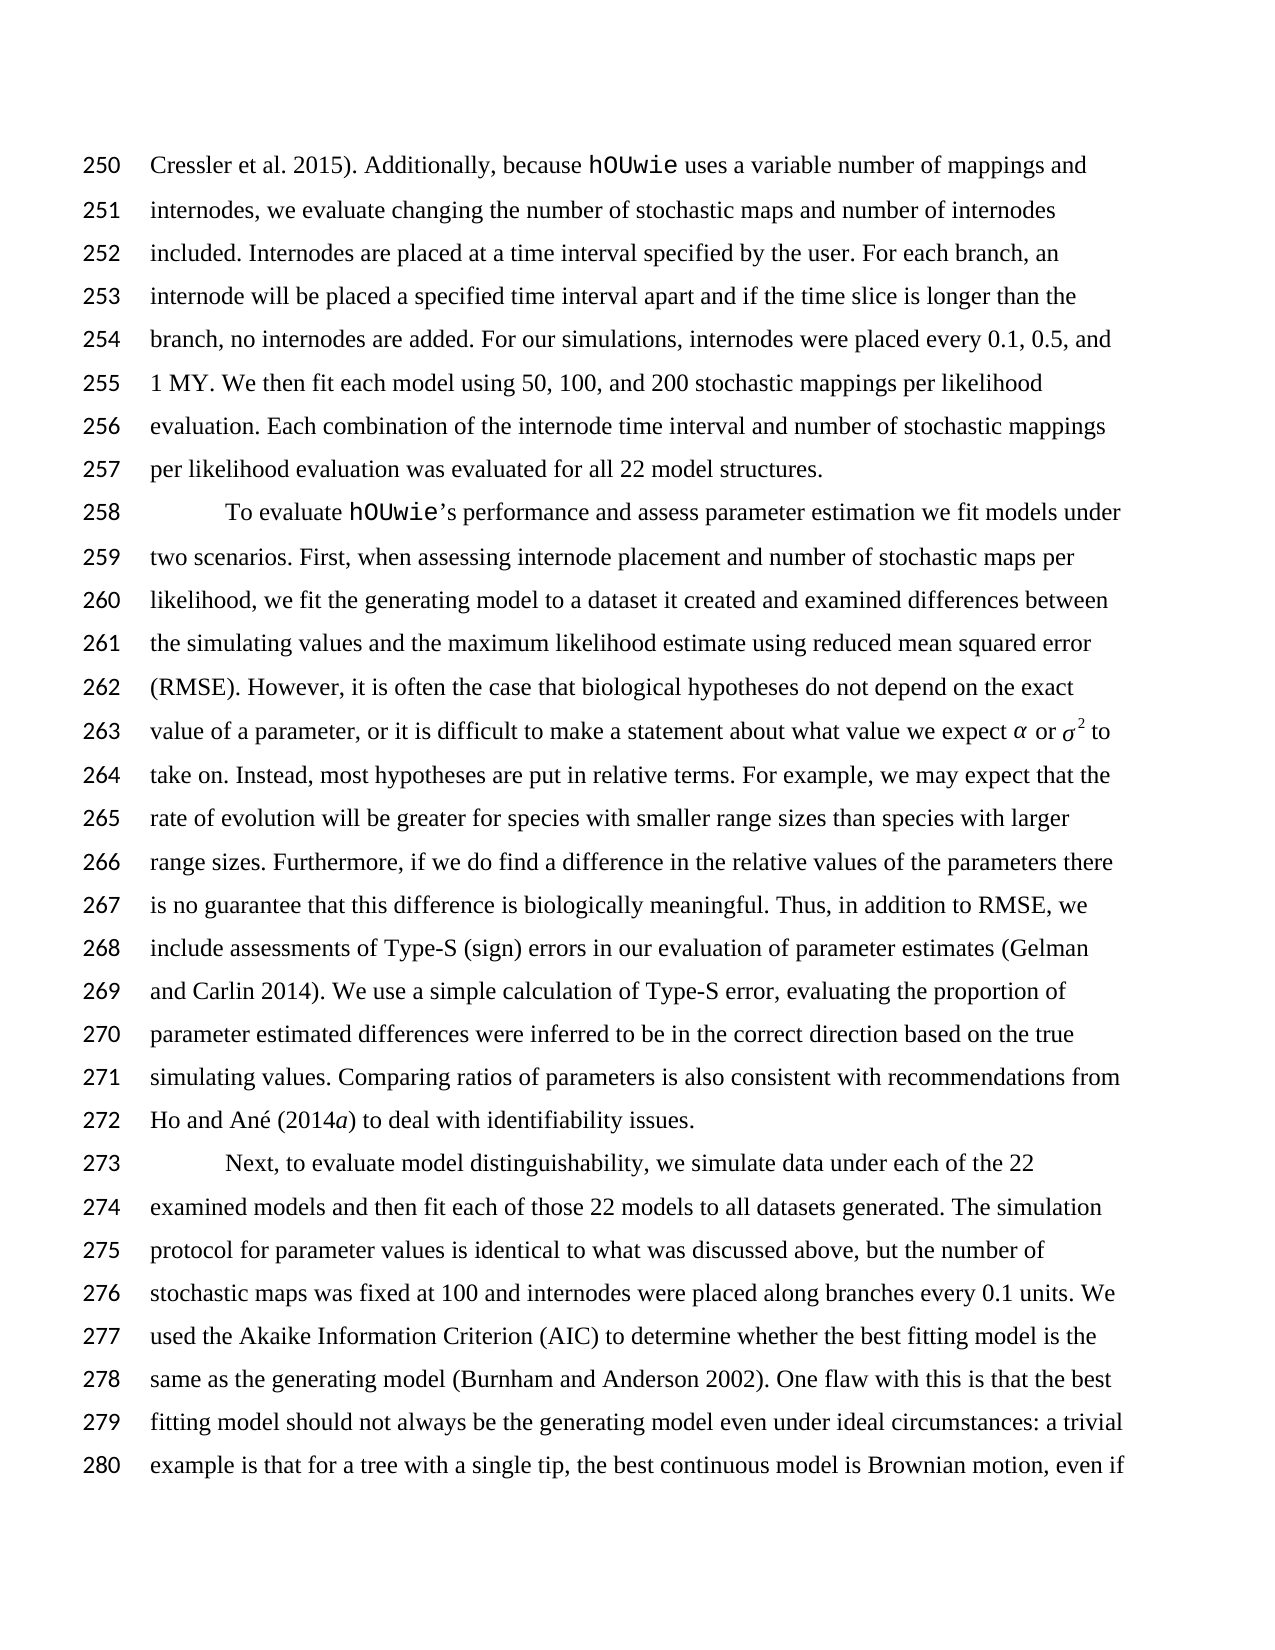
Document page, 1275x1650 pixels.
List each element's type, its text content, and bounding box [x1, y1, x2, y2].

text To evaluate hOUwie’s performance and assess parameter estimation we fit models under two scenarios. First, when assessing internode placement and number of stochastic maps per likelihood, we fit the generating model to a dataset it created and examined differences between the simulating values and the maximum likelihood estimate using reduced mean squared error (RMSE). However, it is often the case that biological hypotheses do not depend on the exact value of a parameter, or it is difficult to make a statement about what value we expect or to take on. Instead, most hypotheses are put in relative terms. For example, we may expect that the rate of evolution will be greater for species with smaller range sizes than species with larger range sizes. Furthermore, if we do find a difference in the relative values of the parameters there is no guarantee that this difference is biologically meaningful. Thus, in addition to RMSE, we include assessments of Type-S (sign) errors in our evaluation of parameter estimates (Gelman and Carlin 2014). We use a simple calculation of Type-S error, evaluating the proportion of parameter estimated differences were inferred to be in the correct direction based on the true simulating values. Comparing ratios of parameters is also consistent with recommendations from Ho and Ané (2014a) to deal with identifiability issues. [150, 497, 1125, 1134]
